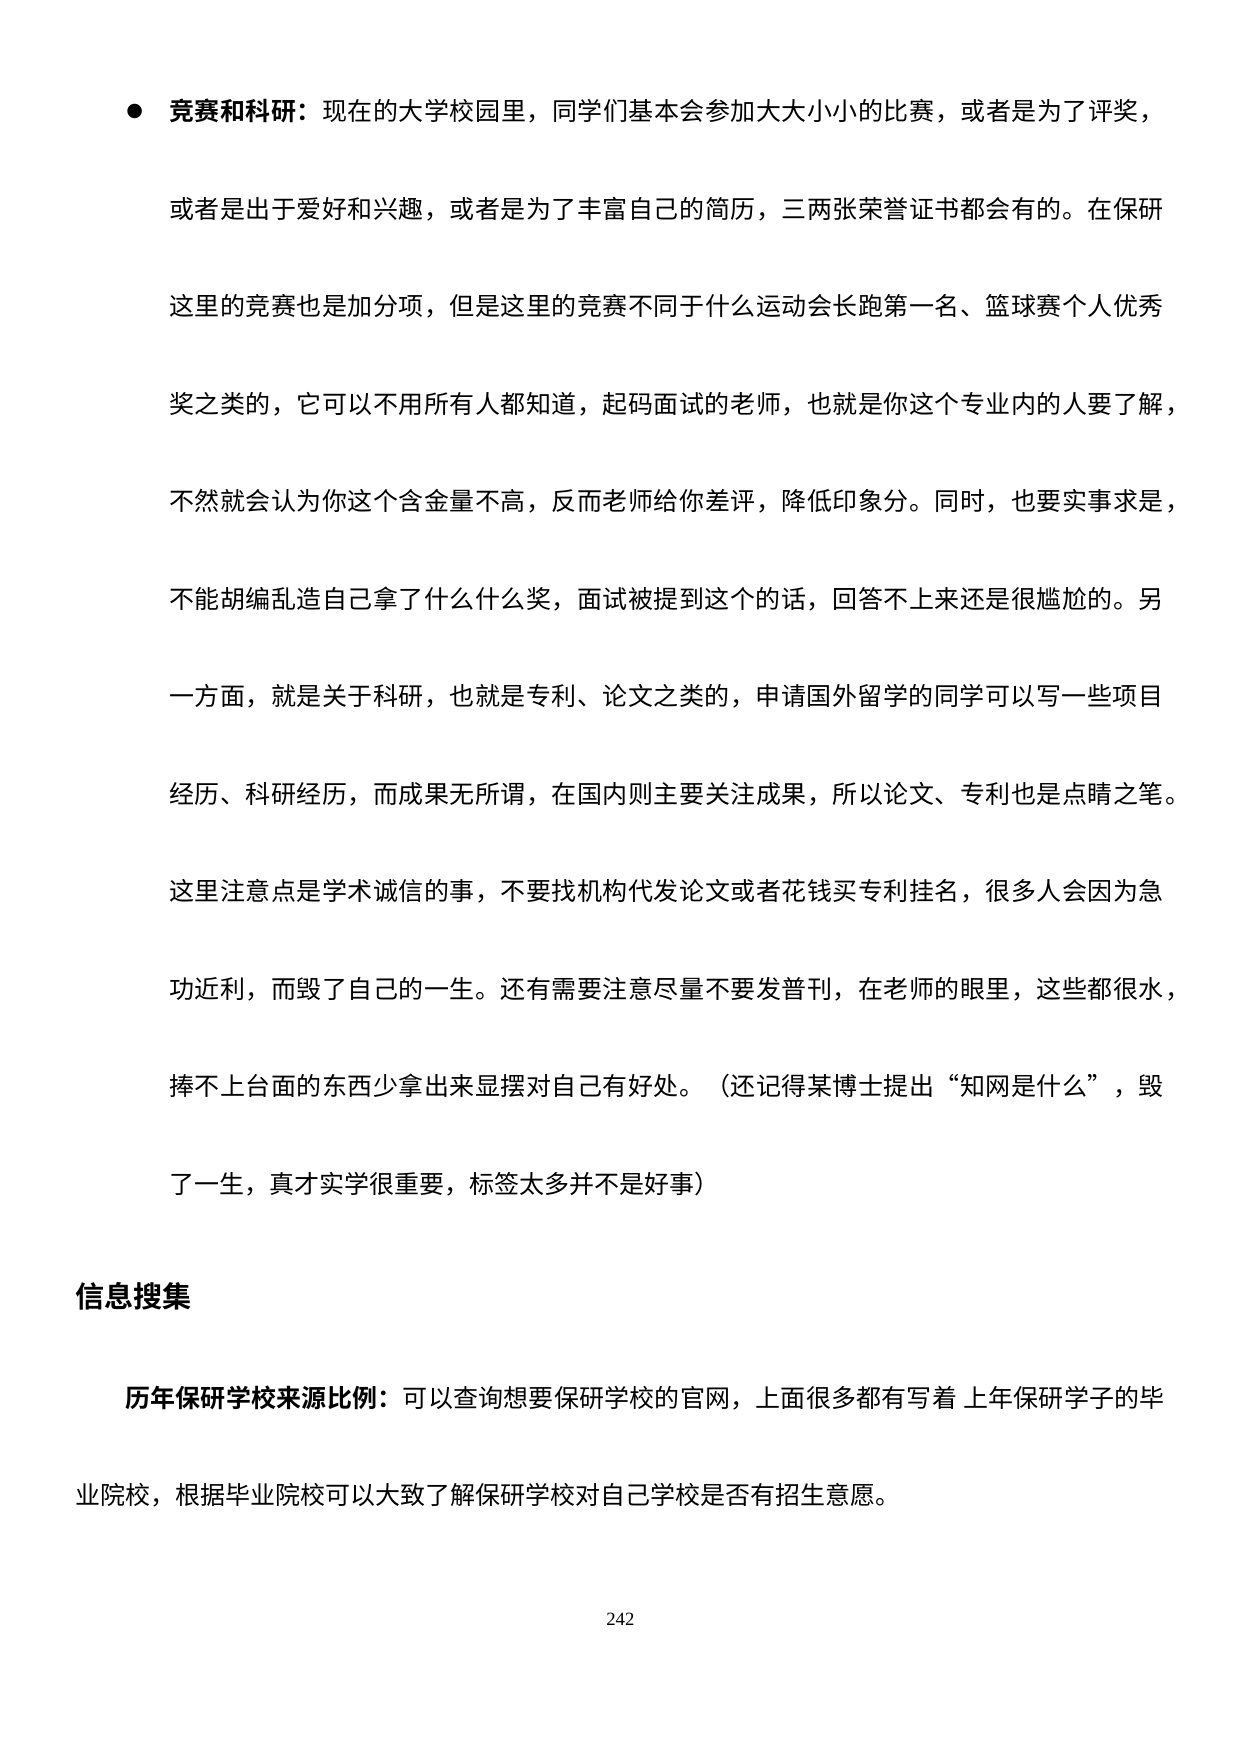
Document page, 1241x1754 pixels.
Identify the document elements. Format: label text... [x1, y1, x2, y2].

list 历年保研学校来源比例：可以查询想要保研学校的官网，上面很多都有写着 上年保研学子的毕业院校，根据毕业院校可以大致了解保研学校对自己学校是否有招生意愿。 [75, 1364, 1165, 1526]
subtitle 信息搜集 [75, 1262, 1165, 1327]
list 竞赛和科研：现在的大学校园里，同学们基本会参加大大小小的比赛，或者是为了评奖，或者是出于爱好和兴趣，或者是为了丰富自己的简历，三两张荣誉证书都会有的。在保研这里的竞赛也是加分项，但是这里的竞赛不同于什么运动会长跑第一名、篮球赛个人优秀奖之类的，它可以不用所有人都知道，起码面试的老师，也就是你这个专业内的人要了解，不然就会认为你这个含金量不高，反而老师给你差评，降低印象分。同时，也要实事求是，不能胡编乱造自己拿了什么什么奖，面试被提到这个的话，回答不上来还是很尴尬的。另一方面，就是关于科研，也就是专利、论文之类的，申请国外留学的同学可以写一些项目经历、科研经历，而成果无所谓，在国内则主要关注成果，所以论文、专利也是点睛之笔。这里注意点是学术诚信的事，不要找机构代发论文或者花钱买专利挂名，很多人会因为急功近利，而毁了自己的一生。还有需要注意尽量不要发普刊，在老师的眼里，这些都很水，捧不上台面的东西少拿出来显摆对自己有好处。（还记得某博士提出“知网是什么”，毁了一生，真才实学很重要，标签太多并不是好事） [125, 77, 1165, 1215]
